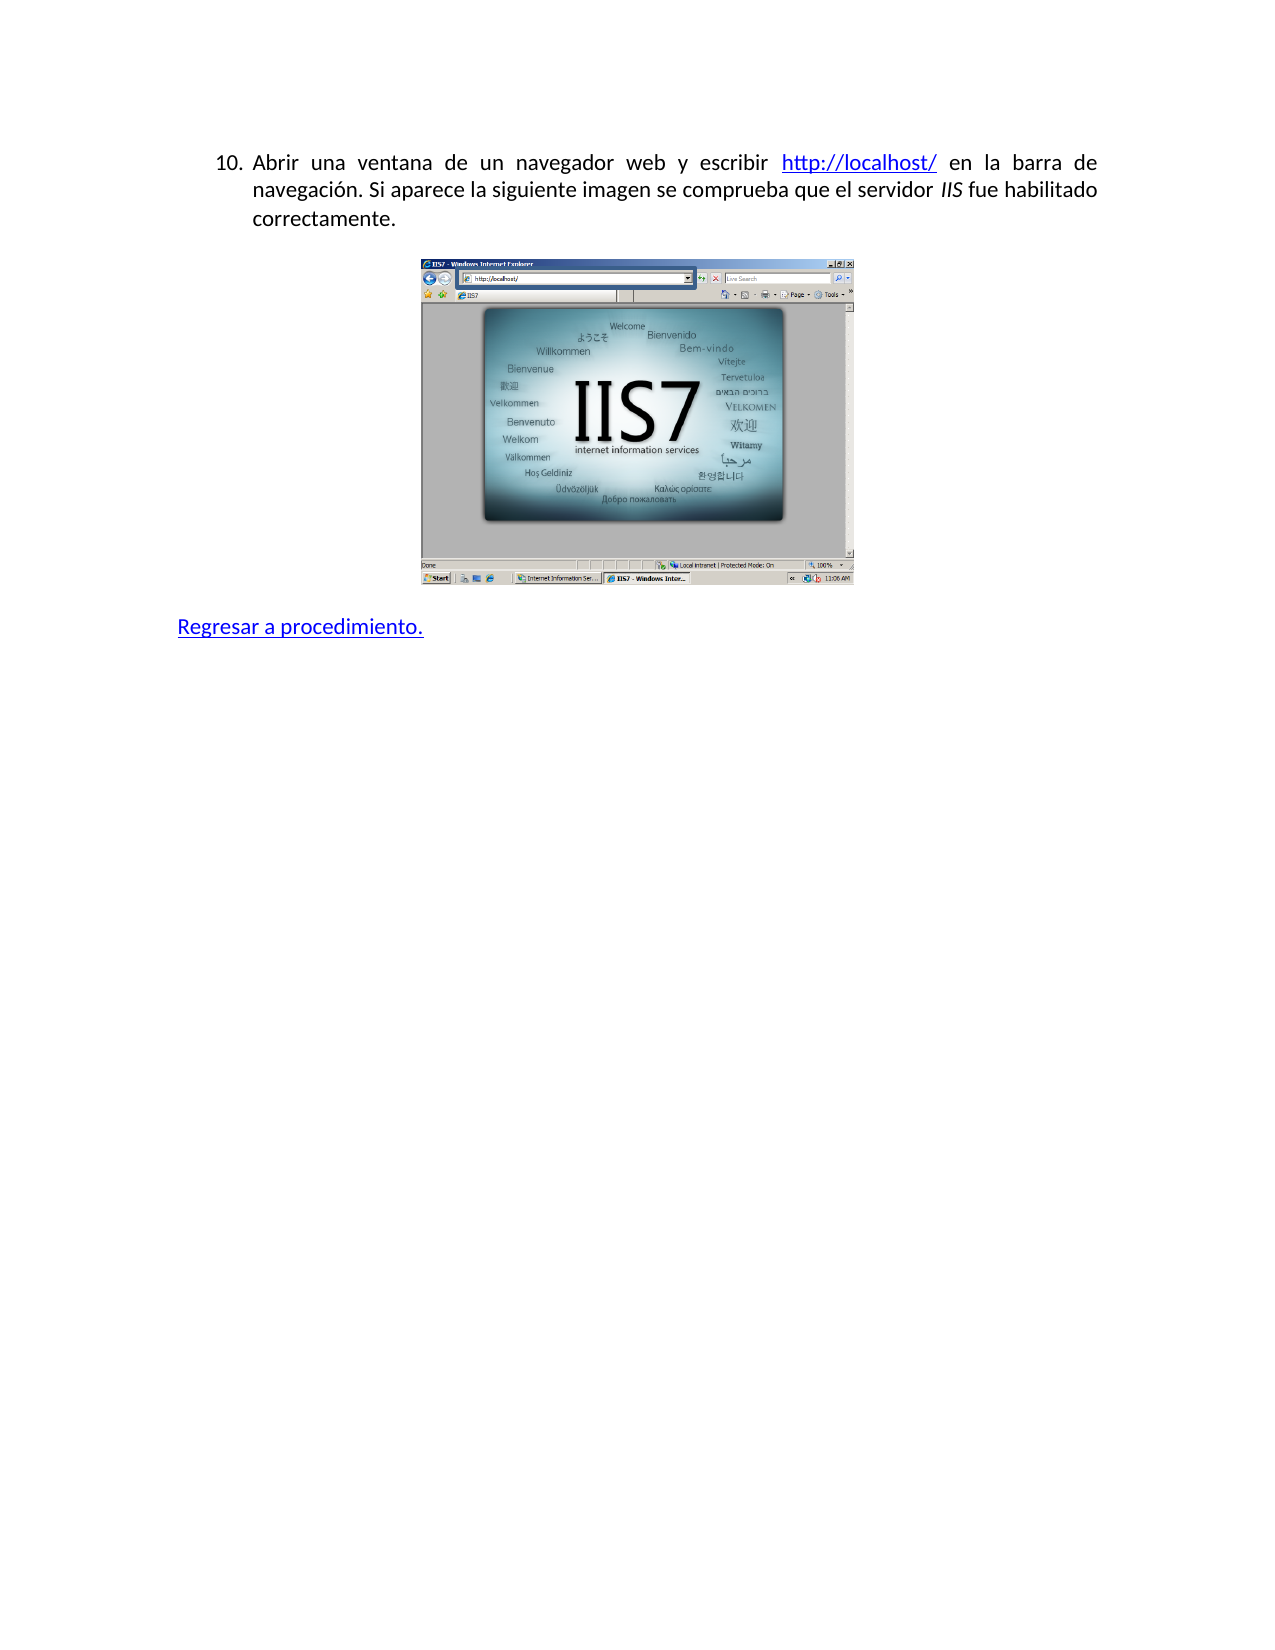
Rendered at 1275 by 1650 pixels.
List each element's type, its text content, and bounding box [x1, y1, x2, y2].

text Regresar a procedimiento. [177, 612, 1098, 641]
list Abrir una ventana de un navegador web y escribir http://localhost/ en la barra de navegación. Si aparece la siguiente imagen se comprueba que el servidor IIS fue habilitado correctamente. [215, 148, 1098, 232]
picture [421, 259, 854, 585]
